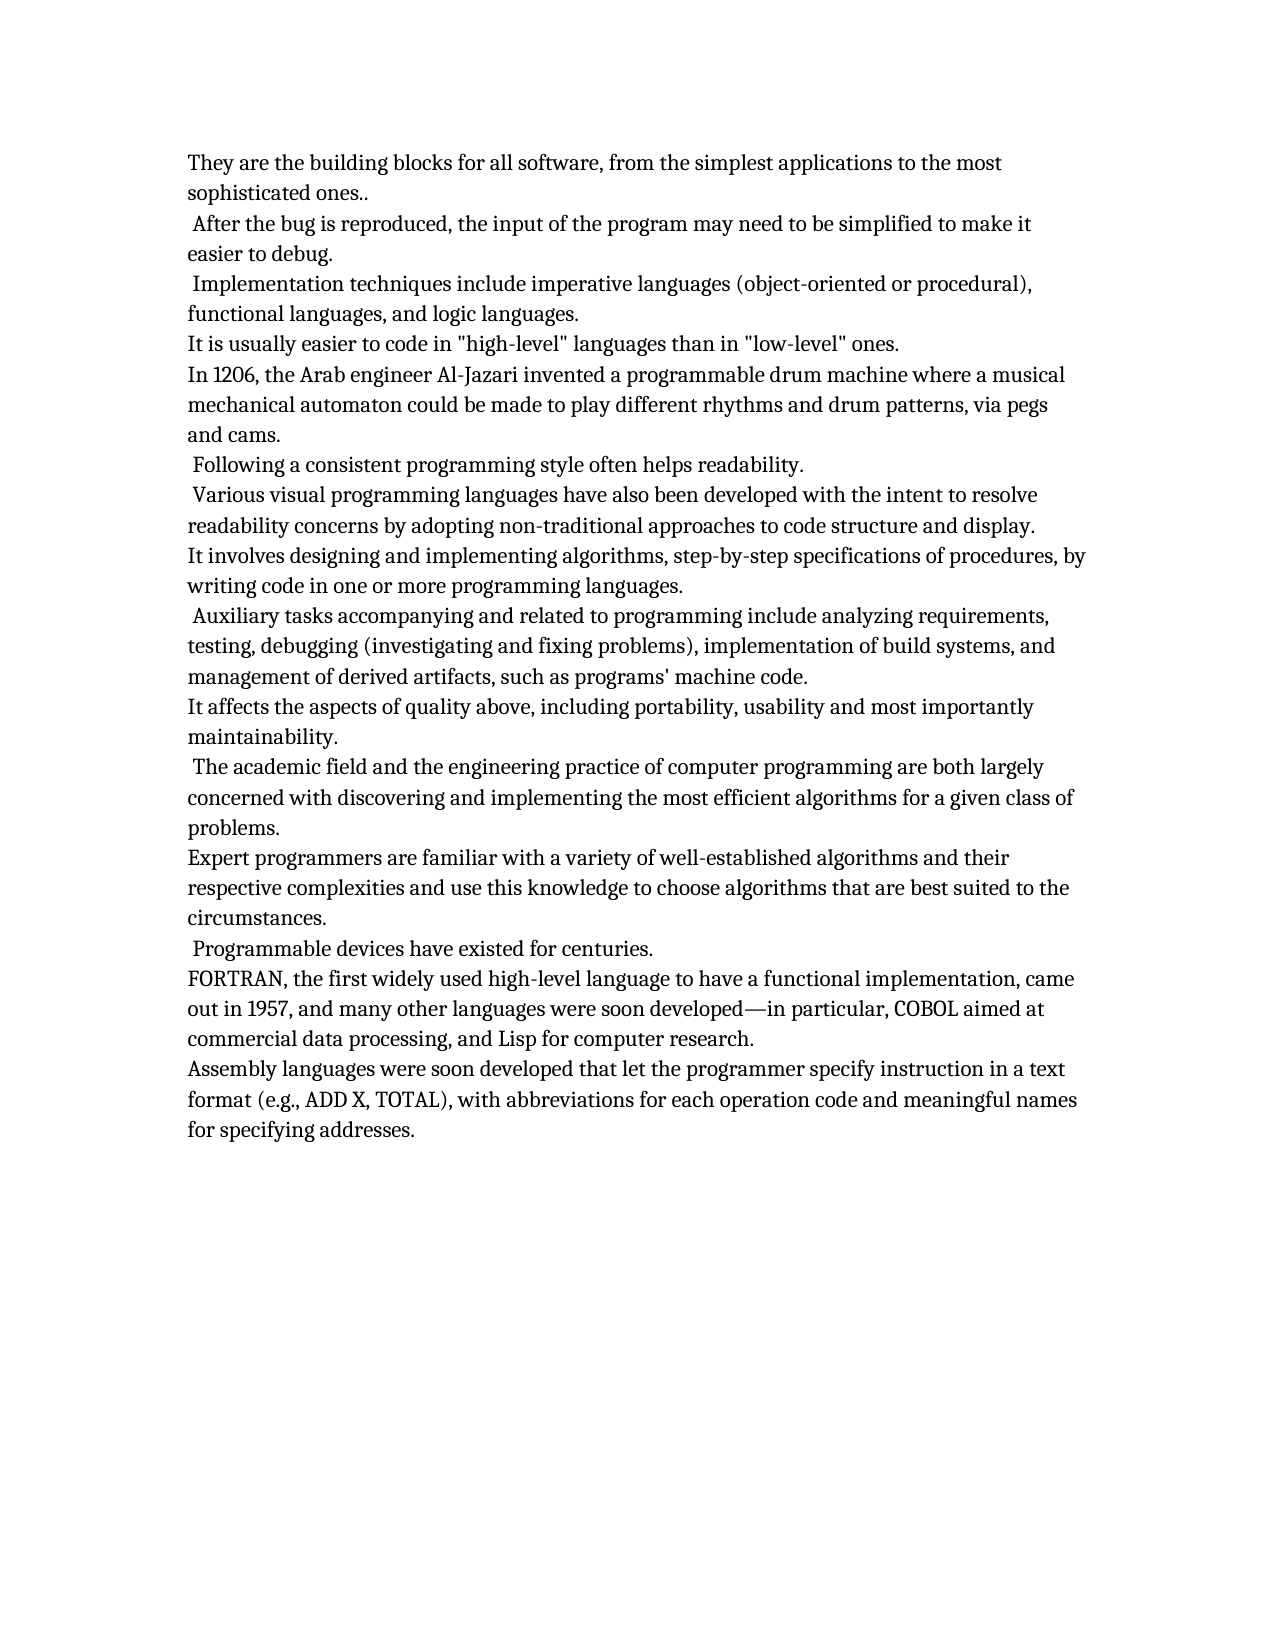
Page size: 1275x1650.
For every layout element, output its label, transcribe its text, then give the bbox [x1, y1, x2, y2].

text They are the building blocks for all software, from the simplest applications to the most sophisticated ones.. After the bug is reproduced, the input of the program may need to be simplified to make it easier to debug. Implementation techniques include imperative languages (object-oriented or procedural), functional languages, and logic languages. It is usually easier to code in "high-level" languages than in "low-level" ones. In 1206, the Arab engineer Al-Jazari invented a programmable drum machine where a musical mechanical automaton could be made to play different rhythms and drum patterns, via pegs and cams. Following a consistent programming style often helps readability. Various visual programming languages have also been developed with the intent to resolve readability concerns by adopting non-traditional approaches to code structure and display. It involves designing and implementing algorithms, step-by-step specifications of procedures, by writing code in one or more programming languages. Auxiliary tasks accompanying and related to programming include analyzing requirements, testing, debugging (investigating and fixing problems), implementation of build systems, and management of derived artifacts, such as programs' machine code. It affects the aspects of quality above, including portability, usability and most importantly maintainability. The academic field and the engineering practice of computer programming are both largely concerned with discovering and implementing the most efficient algorithms for a given class of problems. Expert programmers are familiar with a variety of well-established algorithms and their respective complexities and use this knowledge to choose algorithms that are best suited to the circumstances. Programmable devices have existed for centuries. FORTRAN, the first widely used high-level language to have a functional implementation, came out in 1957, and many other languages were soon developed—in particular, COBOL aimed at commercial data processing, and Lisp for computer research. Assembly languages were soon developed that let the programmer specify instruction in a text format (e.g., ADD X, TOTAL), with abbreviations for each operation code and meaningful names for specifying addresses. [187, 150, 1087, 1143]
